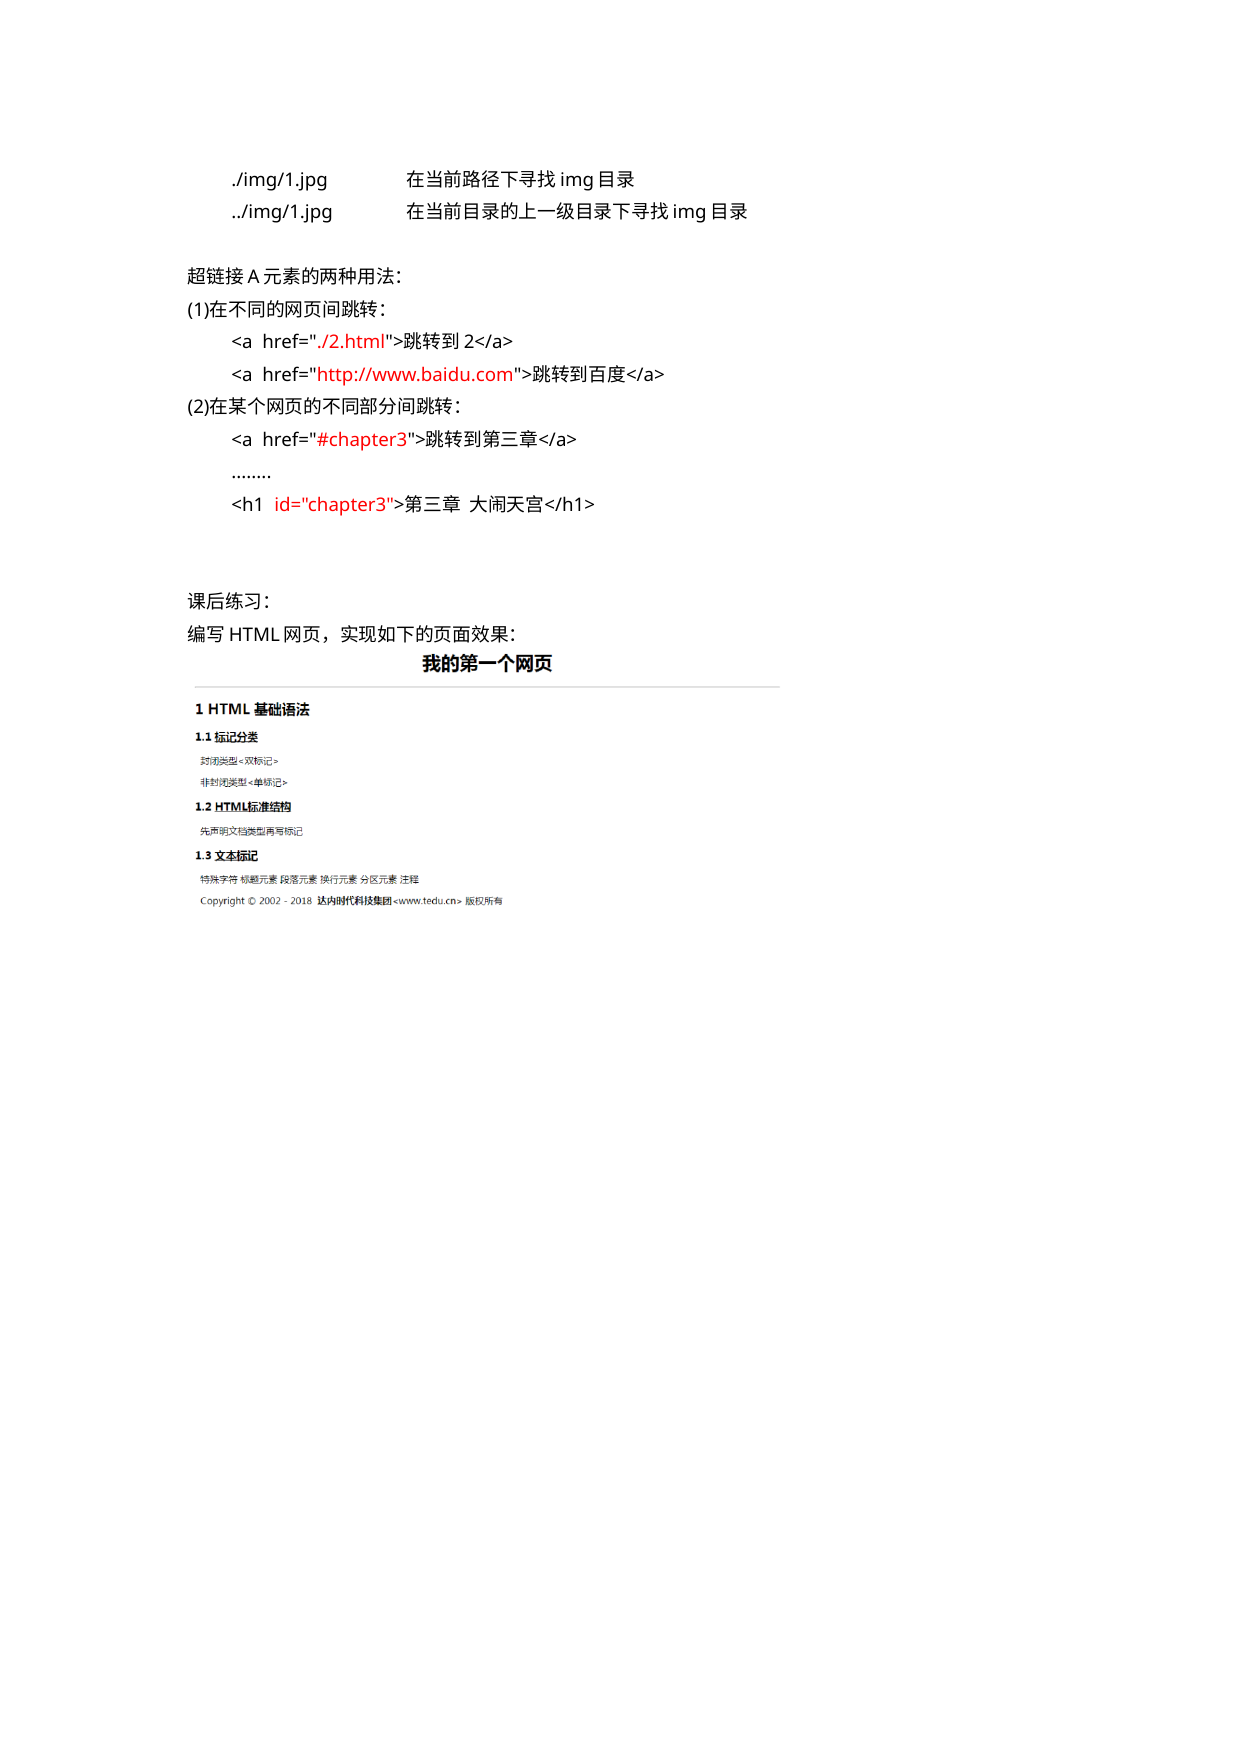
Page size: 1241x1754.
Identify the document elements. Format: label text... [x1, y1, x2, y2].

text <a href="./2.html">跳转到2</a> [187, 324, 1053, 357]
text 课后练习： [187, 584, 1053, 617]
text 编写HTML网页，实现如下的页面效果： [187, 617, 1053, 649]
text <a href="#chapter3">跳转到第三章</a> [187, 422, 1053, 454]
text (1)在不同的网页间跳转： [187, 292, 1053, 324]
text (2)在某个网页的不同部分间跳转： [187, 389, 1053, 422]
text <h1 id="chapter3">第三章 大闹天宫</h1> [187, 487, 1053, 519]
text ./img/1.jpg 在当前路径下寻找img目录 [187, 162, 1053, 194]
text 超链接A元素的两种用法： [187, 259, 1053, 292]
text ........ [187, 454, 1053, 487]
text <a href="http://www.baidu.com">跳转到百度</a> [187, 357, 1053, 389]
text ../img/1.jpg 在当前目录的上一级目录下寻找img目录 [187, 194, 1053, 227]
picture [187, 649, 791, 922]
